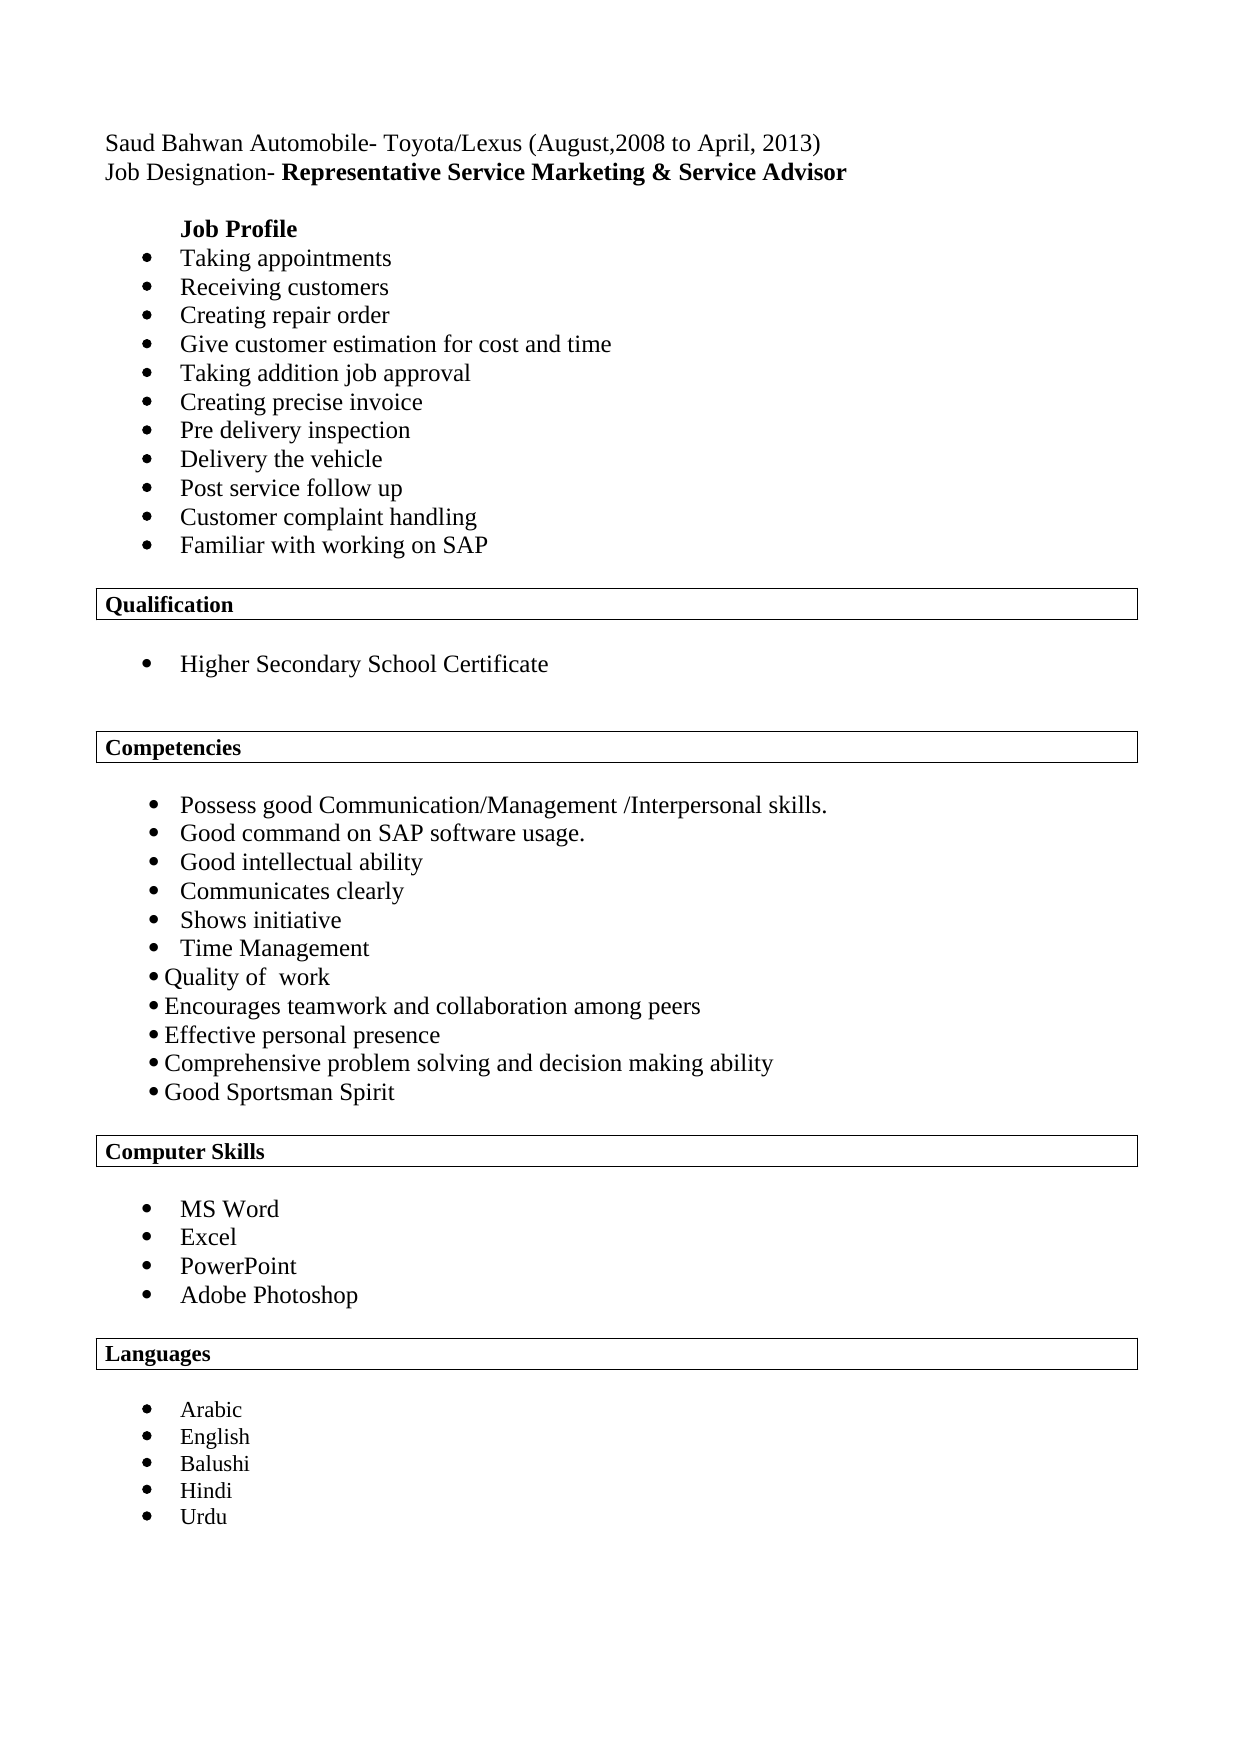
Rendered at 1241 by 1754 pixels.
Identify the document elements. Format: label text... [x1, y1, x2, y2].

list Good intellectual ability [149, 847, 1129, 876]
list Creating precise invoice [142, 387, 1129, 415]
list Arabic [142, 1396, 1129, 1423]
text Computer Skills [97, 1136, 1137, 1166]
list Taking addition job approval [142, 358, 1129, 387]
list Communicates clearly [149, 876, 1129, 905]
list Comprehensive problem solving and decision making ability [149, 1048, 1129, 1077]
text Saud Bahwan Automobile- Toyota/Lexus (August,2008 to April, 2013) [105, 128, 1129, 157]
text Job Profile [180, 214, 1129, 243]
text Job Designation- Representative Service Marketing & Service Advisor [105, 157, 1129, 185]
list Delivery the vehicle [142, 444, 1129, 473]
list Familiar with working on SAP [142, 530, 1129, 559]
list Possess good Communication/Management /Interpersonal skills. [149, 790, 1129, 818]
list Pre delivery inspection [142, 415, 1129, 444]
list Customer complaint handling [142, 502, 1129, 530]
list Shows initiative [149, 905, 1129, 933]
list Good command on SAP software usage. [149, 818, 1129, 847]
list Effective personal presence [149, 1020, 1129, 1048]
list PowerPoint [142, 1251, 1129, 1280]
list Higher Secondary School Certificate [142, 649, 979, 678]
text Qualification [97, 589, 1137, 619]
list English [142, 1423, 1129, 1450]
list Post service follow up [142, 473, 1129, 502]
list MS Word [142, 1194, 979, 1222]
list Quality of work [149, 962, 1129, 991]
list Good Sportsman Spirit [149, 1077, 1129, 1106]
list Balushi [142, 1450, 1129, 1477]
list Urdu [142, 1503, 1129, 1530]
list Give customer estimation for cost and time [142, 329, 1129, 358]
list Taking appointments [142, 243, 1129, 272]
text Languages [97, 1339, 1137, 1369]
list Receiving customers [142, 272, 1129, 300]
list Creating repair order [142, 300, 1129, 329]
text Competencies [97, 732, 1137, 762]
list Adobe Photoshop [142, 1280, 1129, 1309]
list Excel [142, 1222, 979, 1251]
list Encourages teamwork and collaboration among peers [149, 991, 1129, 1020]
list Hindi [142, 1477, 1129, 1503]
list Time Management [149, 933, 1131, 962]
